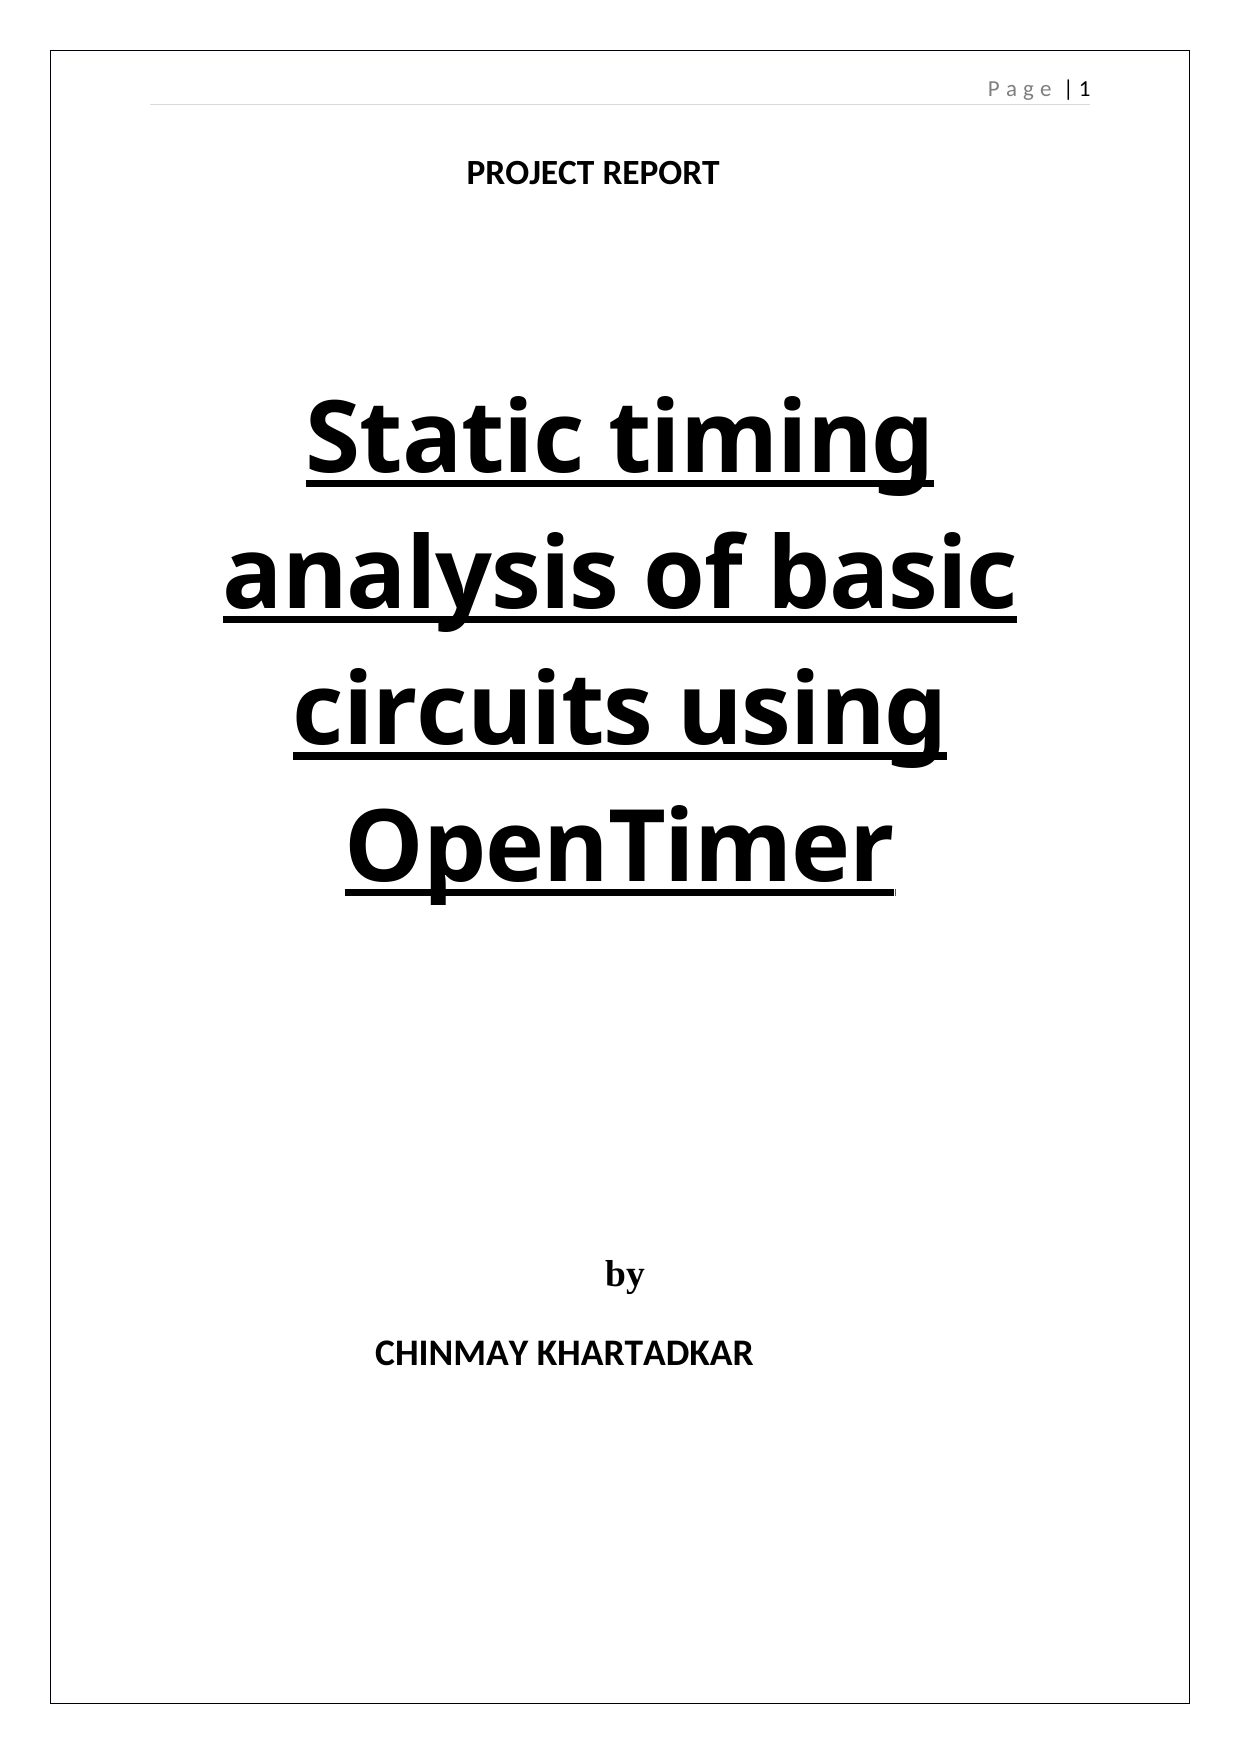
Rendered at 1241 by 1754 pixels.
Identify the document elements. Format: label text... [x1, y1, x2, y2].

text by [150, 1251, 1090, 1294]
text CHINMAY KHARTADKAR [375, 1329, 923, 1375]
text PROJECT REPORT [263, 150, 923, 193]
title Static timing analysis of basic circuits using OpenTimer [150, 365, 1090, 910]
